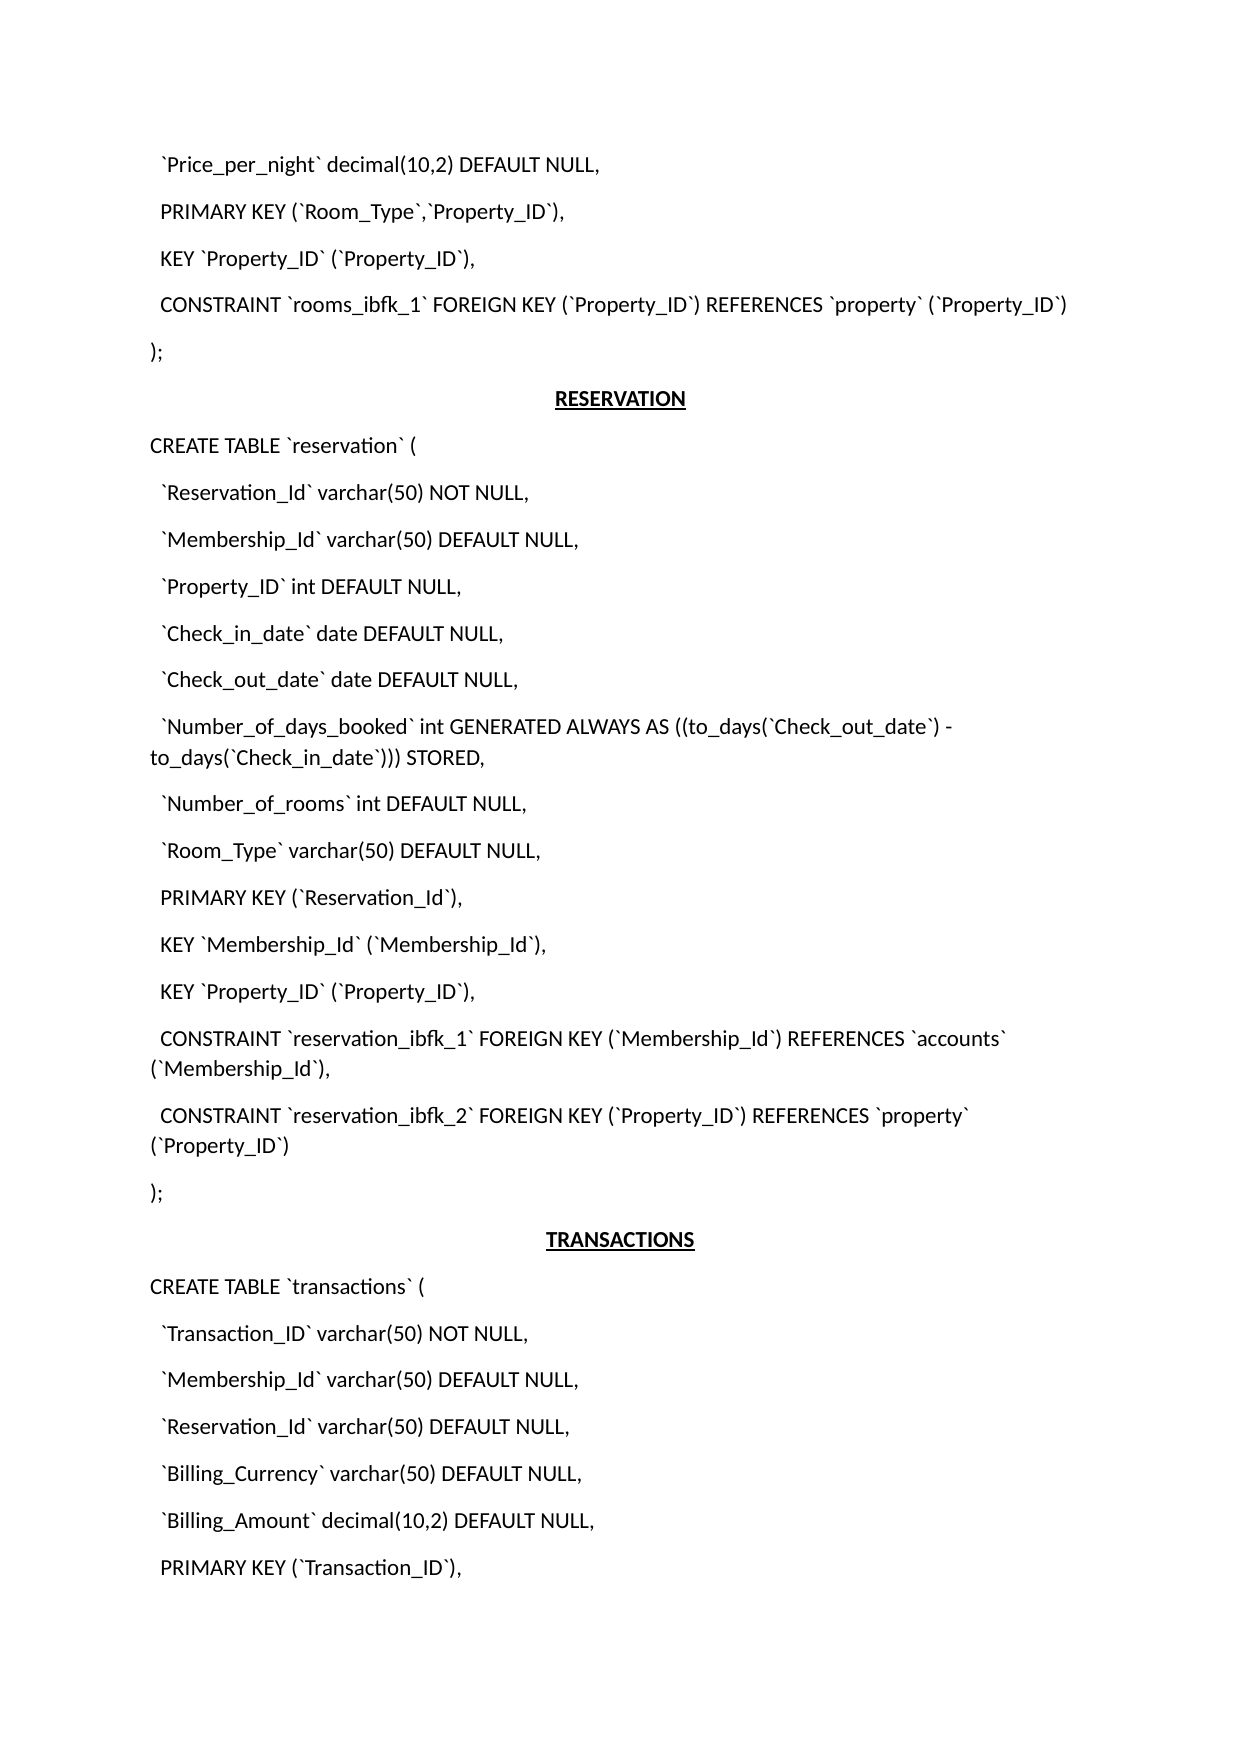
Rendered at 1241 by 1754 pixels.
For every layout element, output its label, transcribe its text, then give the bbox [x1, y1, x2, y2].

text `Price_per_night` decimal(10,2) DEFAULT NULL, [150, 150, 1090, 178]
text `Billing_Amount` decimal(10,2) DEFAULT NULL, [150, 1506, 1090, 1534]
text `Room_Type` varchar(50) DEFAULT NULL, [150, 836, 1090, 864]
text `Transaction_ID` varchar(50) NOT NULL, [150, 1319, 1090, 1347]
text `Check_in_date` date DEFAULT NULL, [150, 619, 1090, 647]
text CREATE TABLE `transactions` ( [150, 1272, 1090, 1300]
text `Reservation_Id` varchar(50) NOT NULL, [150, 478, 1090, 506]
text CREATE TABLE `reservation` ( [150, 431, 1090, 459]
text KEY `Property_ID` (`Property_ID`), [150, 244, 1090, 272]
text CONSTRAINT `reservation_ibfk_2` FOREIGN KEY (`Property_ID`) REFERENCES `property` (`Property_ID`) [150, 1101, 1090, 1159]
text RESERVATION [150, 384, 1090, 412]
text `Property_ID` int DEFAULT NULL, [150, 572, 1090, 600]
text KEY `Membership_Id` (`Membership_Id`), [150, 930, 1090, 958]
text `Billing_Currency` varchar(50) DEFAULT NULL, [150, 1459, 1090, 1487]
text PRIMARY KEY (`Room_Type`,`Property_ID`), [150, 197, 1090, 225]
text `Membership_Id` varchar(50) DEFAULT NULL, [150, 525, 1090, 553]
text CONSTRAINT `rooms_ibfk_1` FOREIGN KEY (`Property_ID`) REFERENCES `property` (`Property_ID`) [150, 291, 1090, 319]
text ); [150, 1178, 1090, 1206]
text `Membership_Id` varchar(50) DEFAULT NULL, [150, 1366, 1090, 1394]
text TRANSACTIONS [150, 1225, 1090, 1253]
text `Reservation_Id` varchar(50) DEFAULT NULL, [150, 1412, 1090, 1441]
text `Number_of_days_booked` int GENERATED ALWAYS AS ((to_days(`Check_out_date`) - to_days(`Check_in_date`))) STORED, [150, 712, 1090, 771]
text `Number_of_rooms` int DEFAULT NULL, [150, 789, 1090, 818]
text `Check_out_date` date DEFAULT NULL, [150, 666, 1090, 694]
text KEY `Property_ID` (`Property_ID`), [150, 977, 1090, 1005]
text ); [150, 337, 1090, 366]
text PRIMARY KEY (`Transaction_ID`), [150, 1553, 1090, 1581]
text CONSTRAINT `reservation_ibfk_1` FOREIGN KEY (`Membership_Id`) REFERENCES `accounts` (`Membership_Id`), [150, 1024, 1090, 1082]
text PRIMARY KEY (`Reservation_Id`), [150, 883, 1090, 911]
